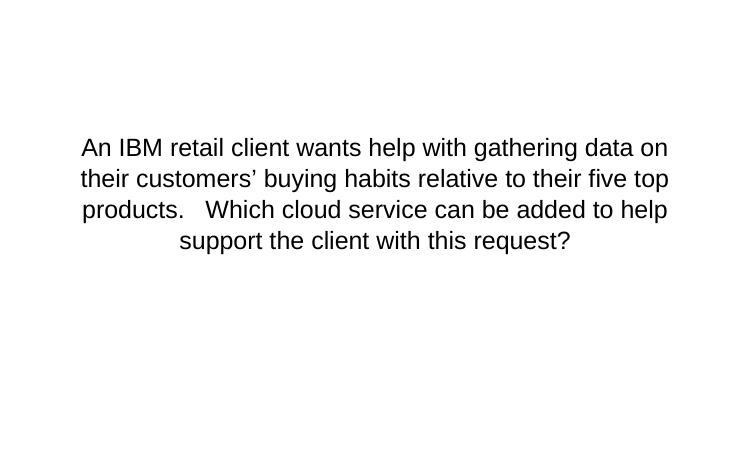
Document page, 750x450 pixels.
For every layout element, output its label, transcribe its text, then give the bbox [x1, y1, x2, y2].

text An IBM retail client wants help with gathering data on their customers’ buying habits relative to their five top products. Which cloud service can be added to help support the client with this request? [75, 132, 675, 254]
